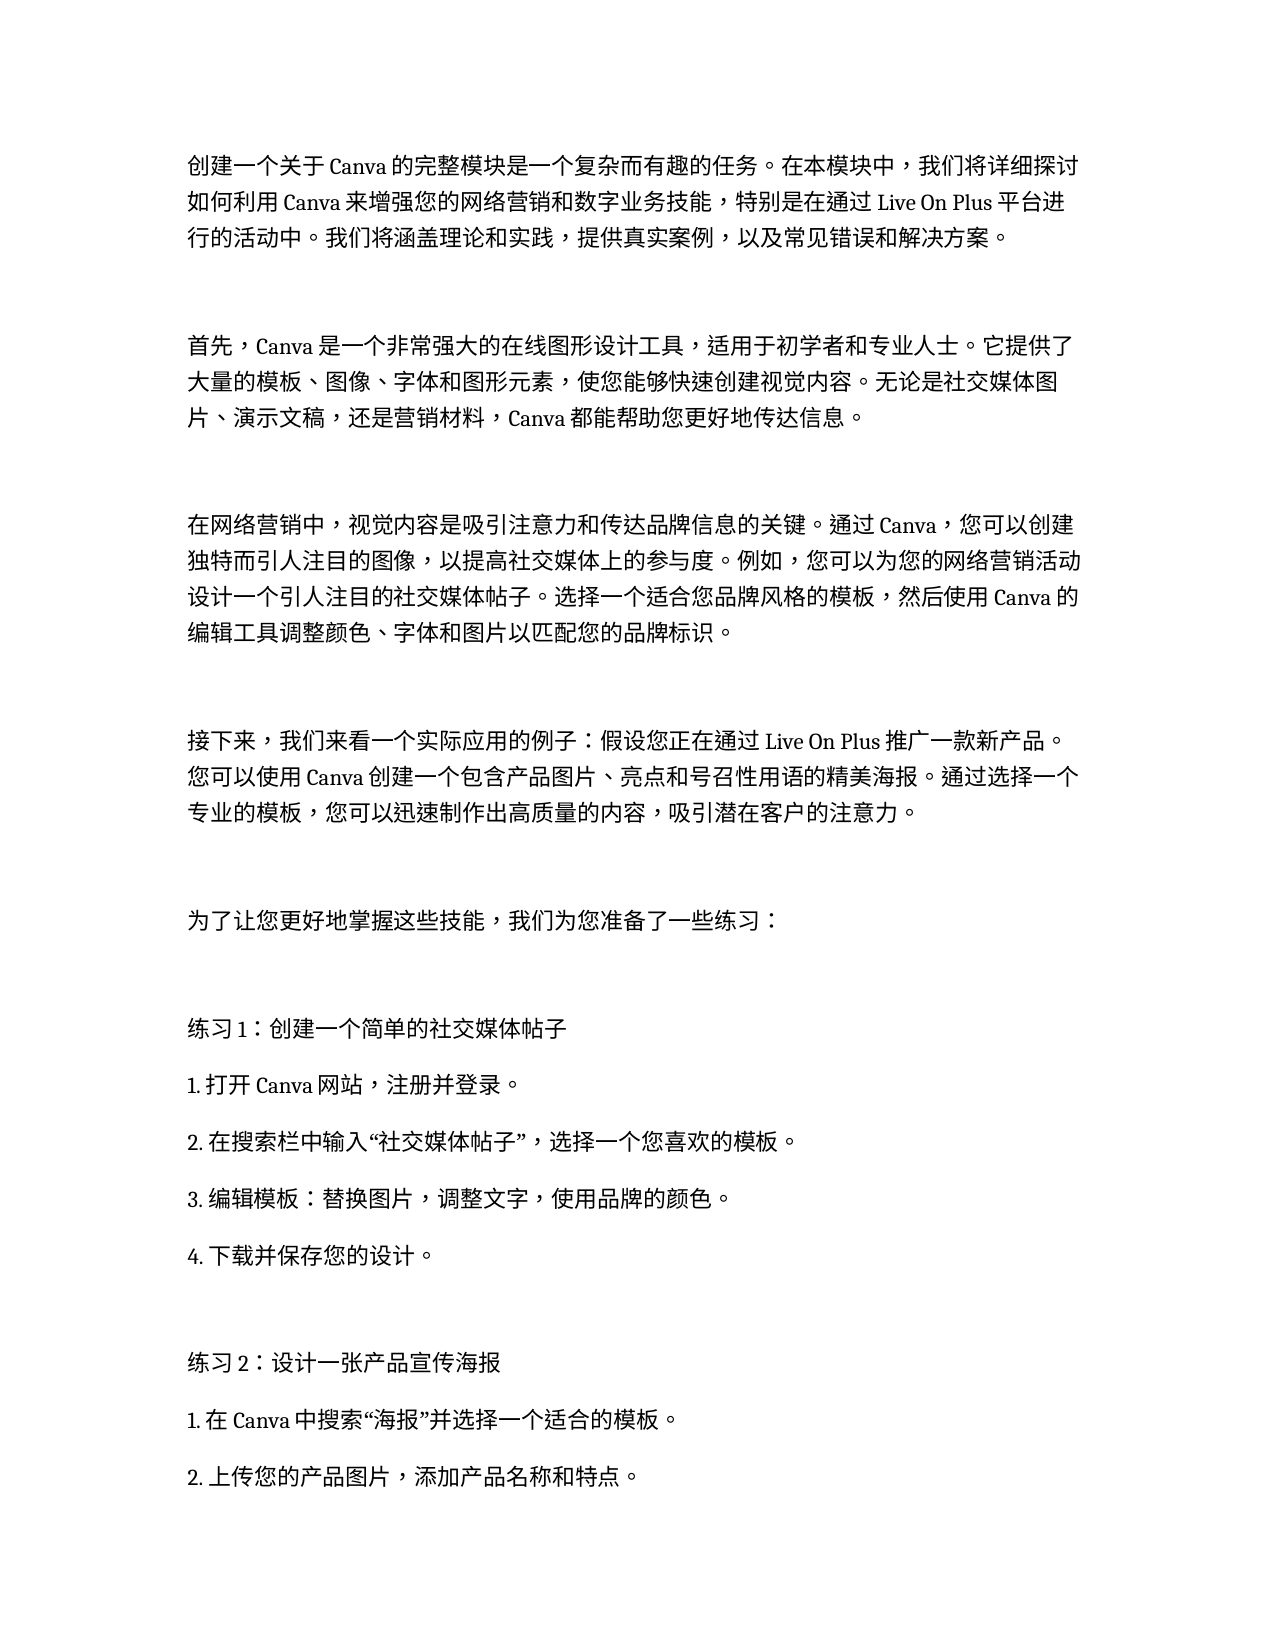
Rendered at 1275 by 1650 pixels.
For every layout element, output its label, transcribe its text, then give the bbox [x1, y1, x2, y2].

text 1. 打开Canva网站，注册并登录。 [187, 1069, 1087, 1101]
text 2. 上传您的产品图片，添加产品名称和特点。 [187, 1461, 1087, 1492]
text 练习2：设计一张产品宣传海报 [187, 1347, 1087, 1379]
text 创建一个关于Canva的完整模块是一个复杂而有趣的任务。在本模块中，我们将详细探讨如何利用Canva来增强您的网络营销和数字业务技能，特别是在通过Live On Plus平台进行的活动中。我们将涵盖理论和实践，提供真实案例，以及常见错误和解决方案。 [187, 150, 1087, 253]
text 首先，Canva是一个非常强大的在线图形设计工具，适用于初学者和专业人士。它提供了大量的模板、图像、字体和图形元素，使您能够快速创建视觉内容。无论是社交媒体图片、演示文稿，还是营销材料，Canva都能帮助您更好地传达信息。 [187, 330, 1087, 433]
text 4. 下载并保存您的设计。 [187, 1239, 1087, 1271]
text 为了让您更好地掌握这些技能，我们为您准备了一些练习： [187, 905, 1087, 936]
text 1. 在Canva中搜索“海报”并选择一个适合的模板。 [187, 1404, 1087, 1435]
text 2. 在搜索栏中输入“社交媒体帖子”，选择一个您喜欢的模板。 [187, 1126, 1087, 1157]
text 接下来，我们来看一个实际应用的例子：假设您正在通过Live On Plus推广一款新产品。您可以使用Canva创建一个包含产品图片、亮点和号召性用语的精美海报。通过选择一个专业的模板，您可以迅速制作出高质量的内容，吸引潜在客户的注意力。 [187, 725, 1087, 828]
text 练习1：创建一个简单的社交媒体帖子 [187, 1012, 1087, 1044]
text 在网络营销中，视觉内容是吸引注意力和传达品牌信息的关键。通过Canva，您可以创建独特而引人注目的图像，以提高社交媒体上的参与度。例如，您可以为您的网络营销活动设计一个引人注目的社交媒体帖子。选择一个适合您品牌风格的模板，然后使用Canva的编辑工具调整颜色、字体和图片以匹配您的品牌标识。 [187, 509, 1087, 648]
text 3. 编辑模板：替换图片，调整文字，使用品牌的颜色。 [187, 1183, 1087, 1214]
